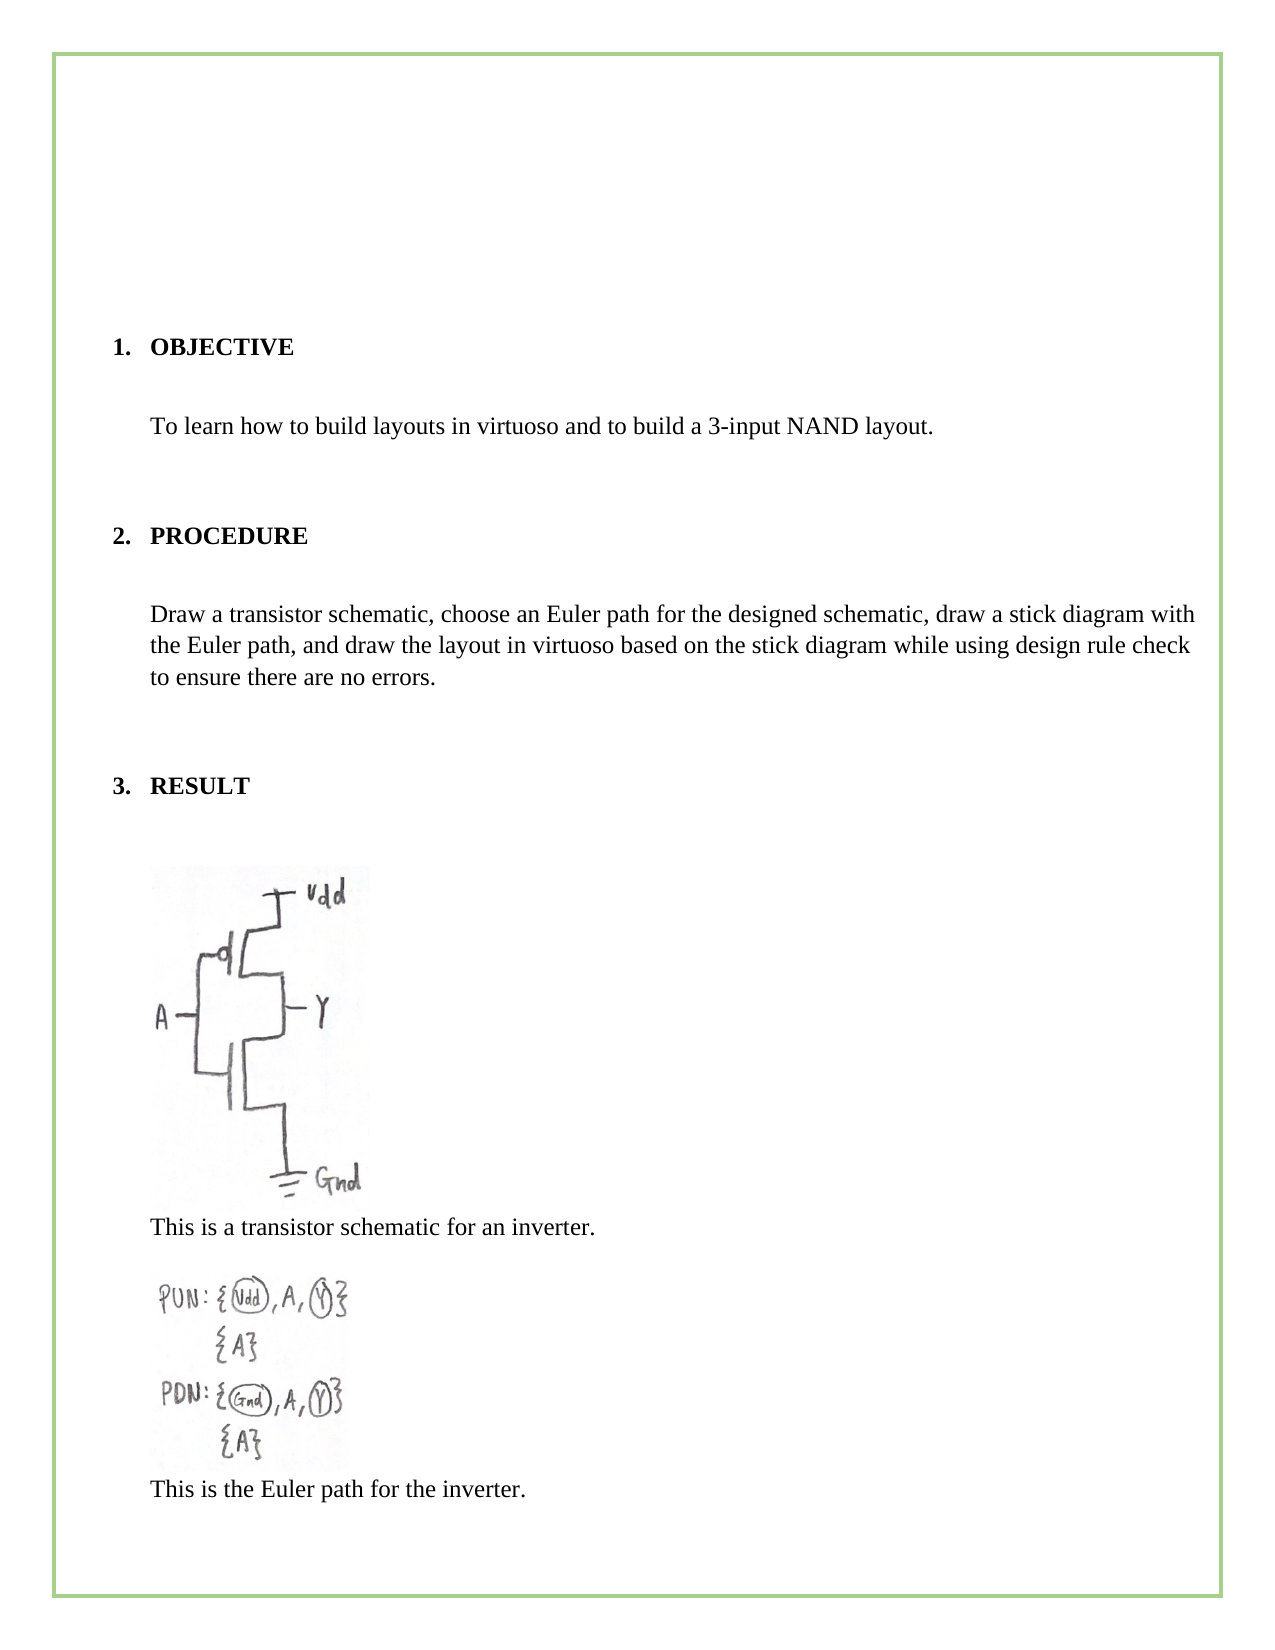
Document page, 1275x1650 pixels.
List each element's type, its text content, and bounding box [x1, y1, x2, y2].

list This is the Euler path for the inverter. [150, 1474, 1200, 1503]
text Draw a transistor schematic, choose an Euler path for the designed schematic, draw a stick diagram with the Euler path, and draw the layout in virtuoso based on the stick diagram while using design rule check to ensure there are no errors. [150, 599, 1200, 690]
picture [150, 1274, 349, 1472]
list OBJECTIVE [112, 332, 1200, 361]
list This is a transistor schematic for an inverter. [150, 1212, 1200, 1241]
list RESULT [112, 771, 1200, 800]
list PROCEDURE [112, 521, 1200, 549]
text To learn how to build layouts in virtuoso and to build a 3-input NAND layout. [150, 411, 1200, 440]
picture [150, 866, 370, 1211]
